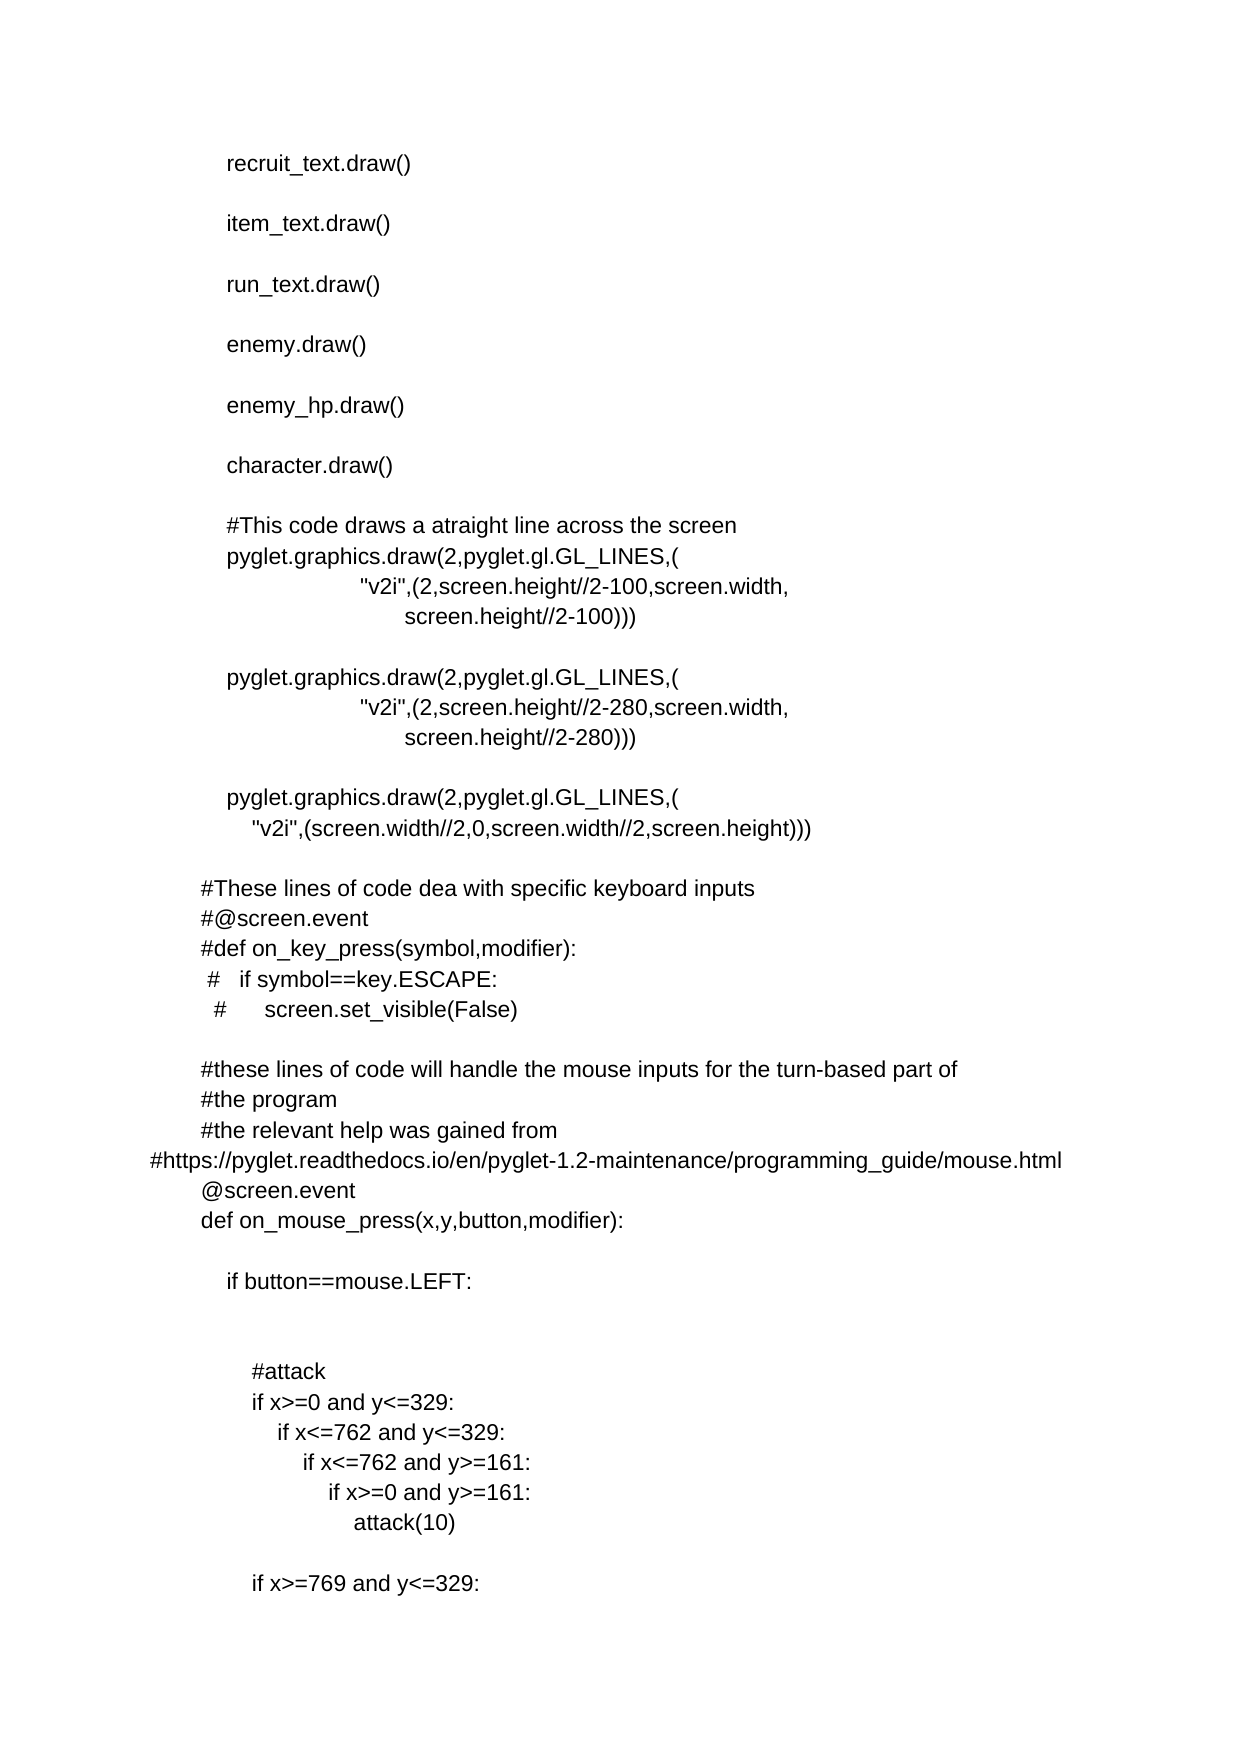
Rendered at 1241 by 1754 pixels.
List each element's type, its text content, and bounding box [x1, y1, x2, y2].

text "v2i",(screen.width//2,0,screen.width//2,screen.height))) [150, 814, 1090, 841]
text #the relevant help was gained from [150, 1117, 1090, 1143]
text if x<=762 and y<=329: [150, 1419, 1090, 1445]
text item_text.draw() [150, 210, 1090, 237]
text if x<=762 and y>=161: [150, 1449, 1090, 1475]
text #These lines of code dea with specific keyboard inputs [150, 875, 1090, 901]
text #https://pyglet.readthedocs.io/en/pyglet-1.2-maintenance/programming_guide/mouse.html [150, 1147, 1090, 1173]
text enemy_hp.draw() [150, 392, 1090, 418]
text enemy.draw() [150, 331, 1090, 358]
text "v2i",(2,screen.height//2-100,screen.width, [150, 573, 1090, 599]
text #This code draws a atraight line across the screen [150, 512, 1090, 539]
text #@screen.event [150, 905, 1090, 932]
text screen.height//2-100))) [150, 603, 1090, 629]
text "v2i",(2,screen.height//2-280,screen.width, [150, 694, 1090, 720]
text character.draw() [150, 452, 1090, 478]
text pyglet.graphics.draw(2,pyglet.gl.GL_LINES,( [150, 784, 1090, 811]
text # screen.set_visible(False) [150, 996, 1090, 1022]
text if x>=0 and y>=161: [150, 1479, 1090, 1506]
text if x>=0 and y<=329: [150, 1388, 1090, 1415]
text pyglet.graphics.draw(2,pyglet.gl.GL_LINES,( [150, 663, 1090, 690]
text if button==mouse.LEFT: [150, 1268, 1090, 1294]
text #def on_key_press(symbol,modifier): [150, 935, 1090, 962]
text #these lines of code will handle the mouse inputs for the turn-based part of [150, 1056, 1090, 1083]
text attack(10) [150, 1509, 1090, 1536]
text def on_mouse_press(x,y,button,modifier): [150, 1207, 1090, 1234]
text run_text.draw() [150, 271, 1090, 297]
text screen.height//2-280))) [150, 724, 1090, 750]
text recruit_text.draw() [150, 150, 1090, 176]
text # if symbol==key.ESCAPE: [150, 966, 1090, 992]
text #the program [150, 1086, 1090, 1113]
text pyglet.graphics.draw(2,pyglet.gl.GL_LINES,( [150, 543, 1090, 569]
text if x>=769 and y<=329: [150, 1570, 1090, 1596]
text @screen.event [150, 1177, 1090, 1203]
text #attack [150, 1358, 1090, 1385]
